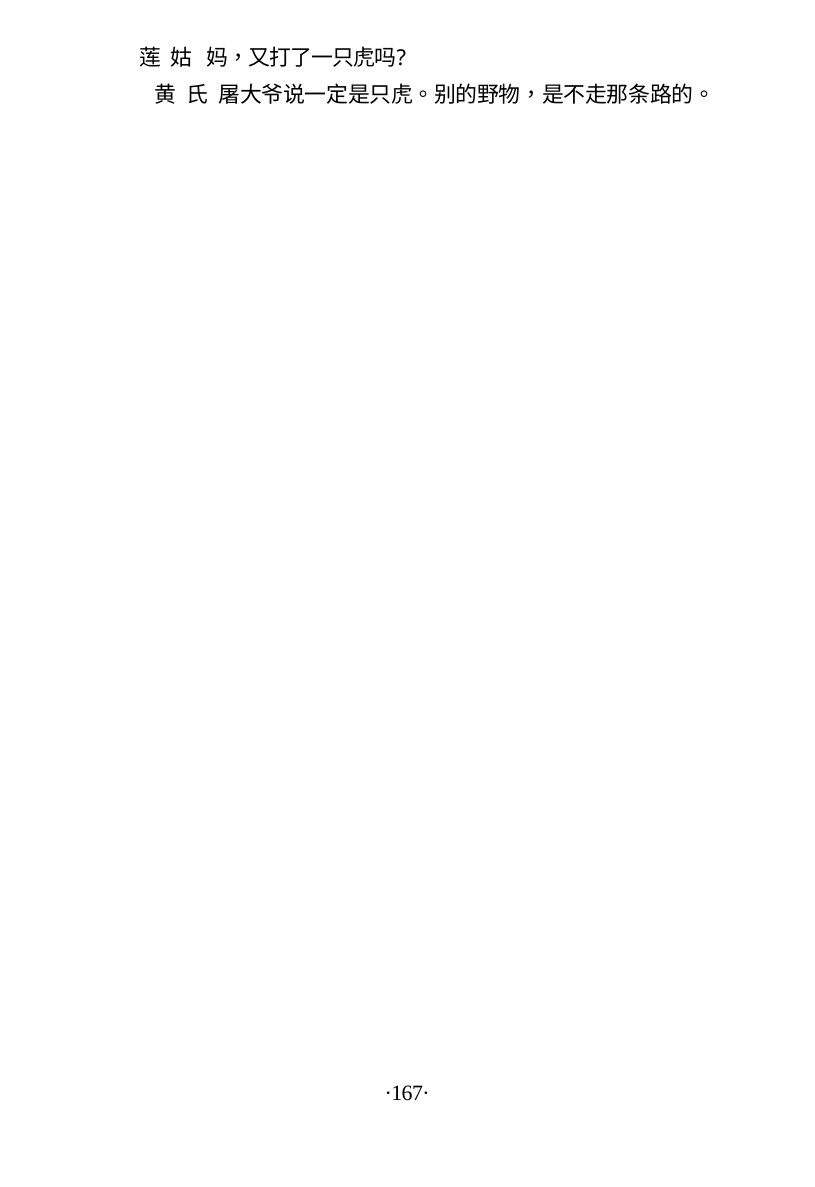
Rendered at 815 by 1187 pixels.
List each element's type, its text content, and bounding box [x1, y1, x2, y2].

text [139, 42, 432, 71]
text 黄 氏 屠大爷说一定是只虎。别的野物，是不走那条路的。 [122, 80, 715, 107]
